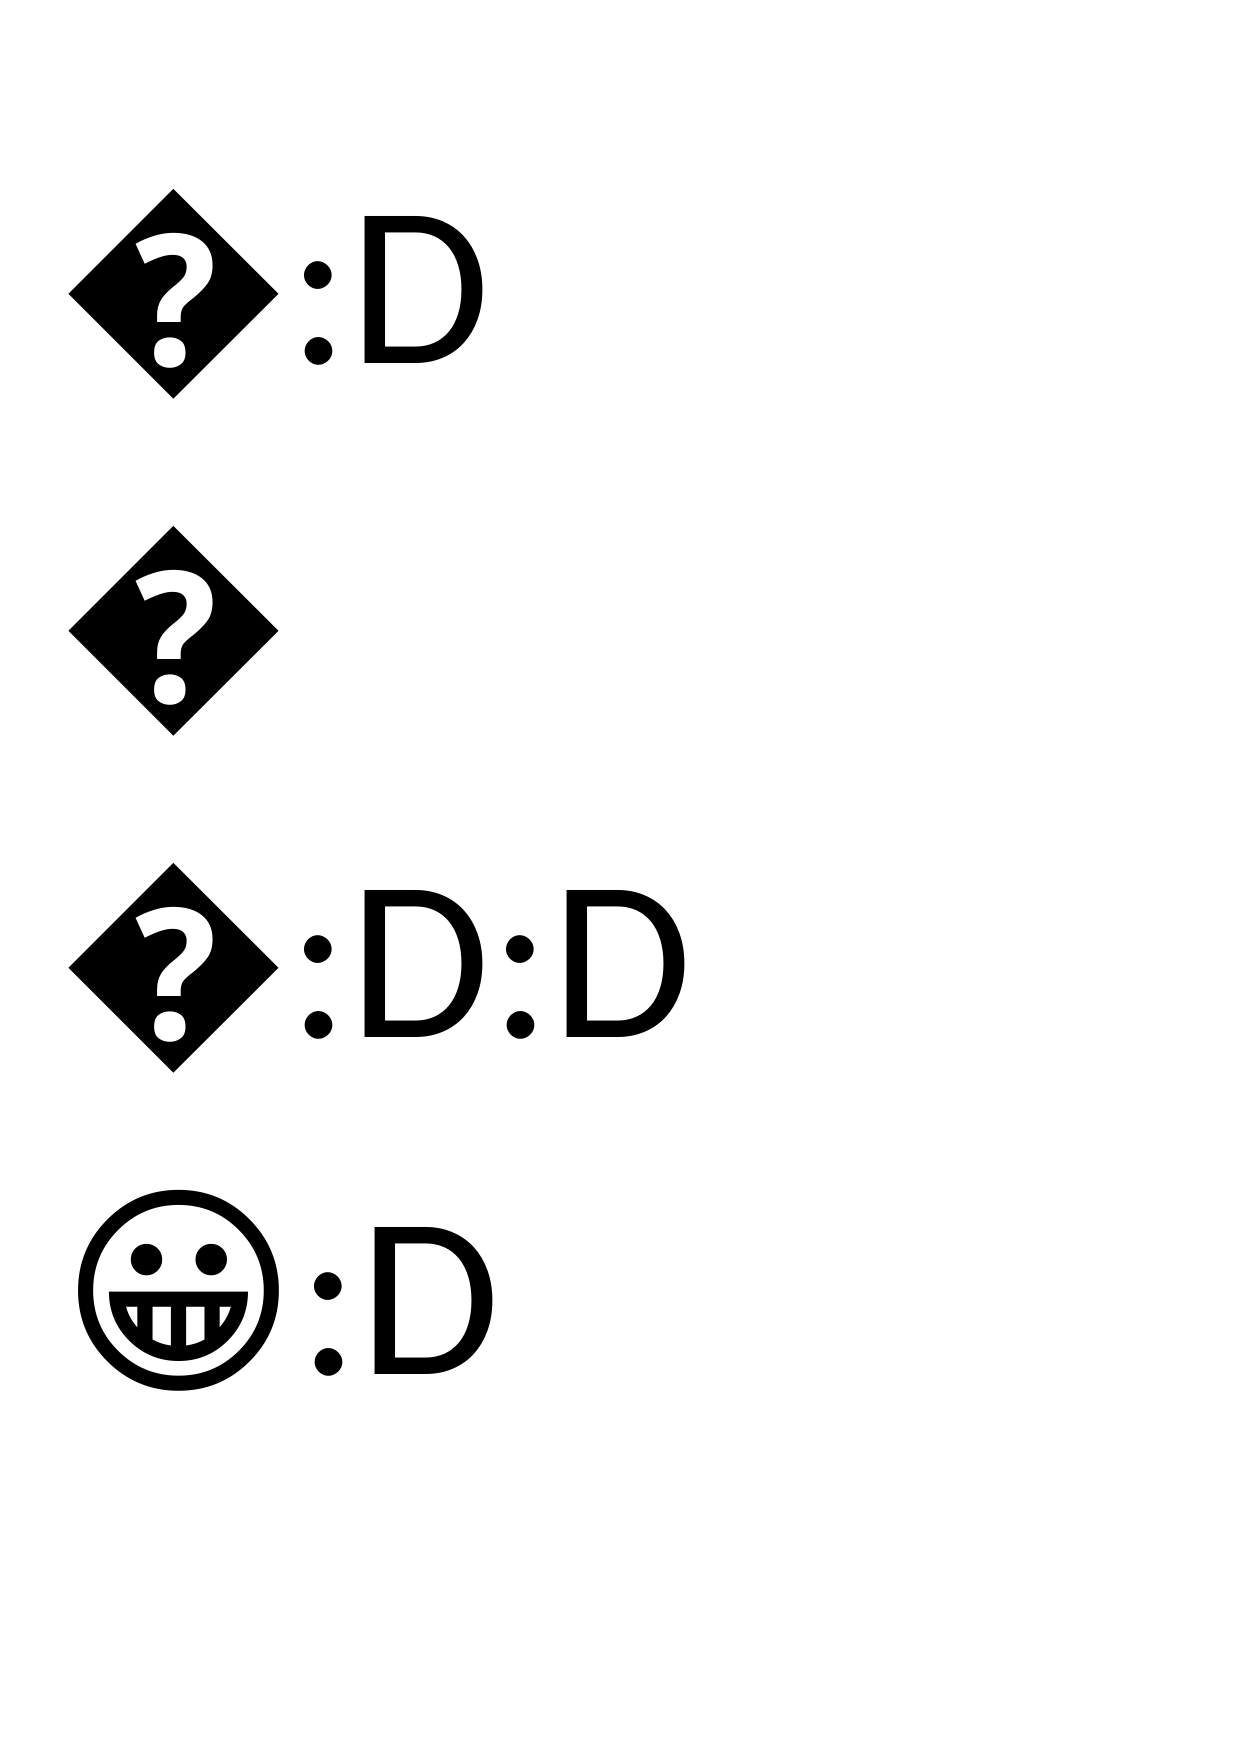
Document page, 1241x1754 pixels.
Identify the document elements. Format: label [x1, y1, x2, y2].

text [59, 118, 1181, 1442]
